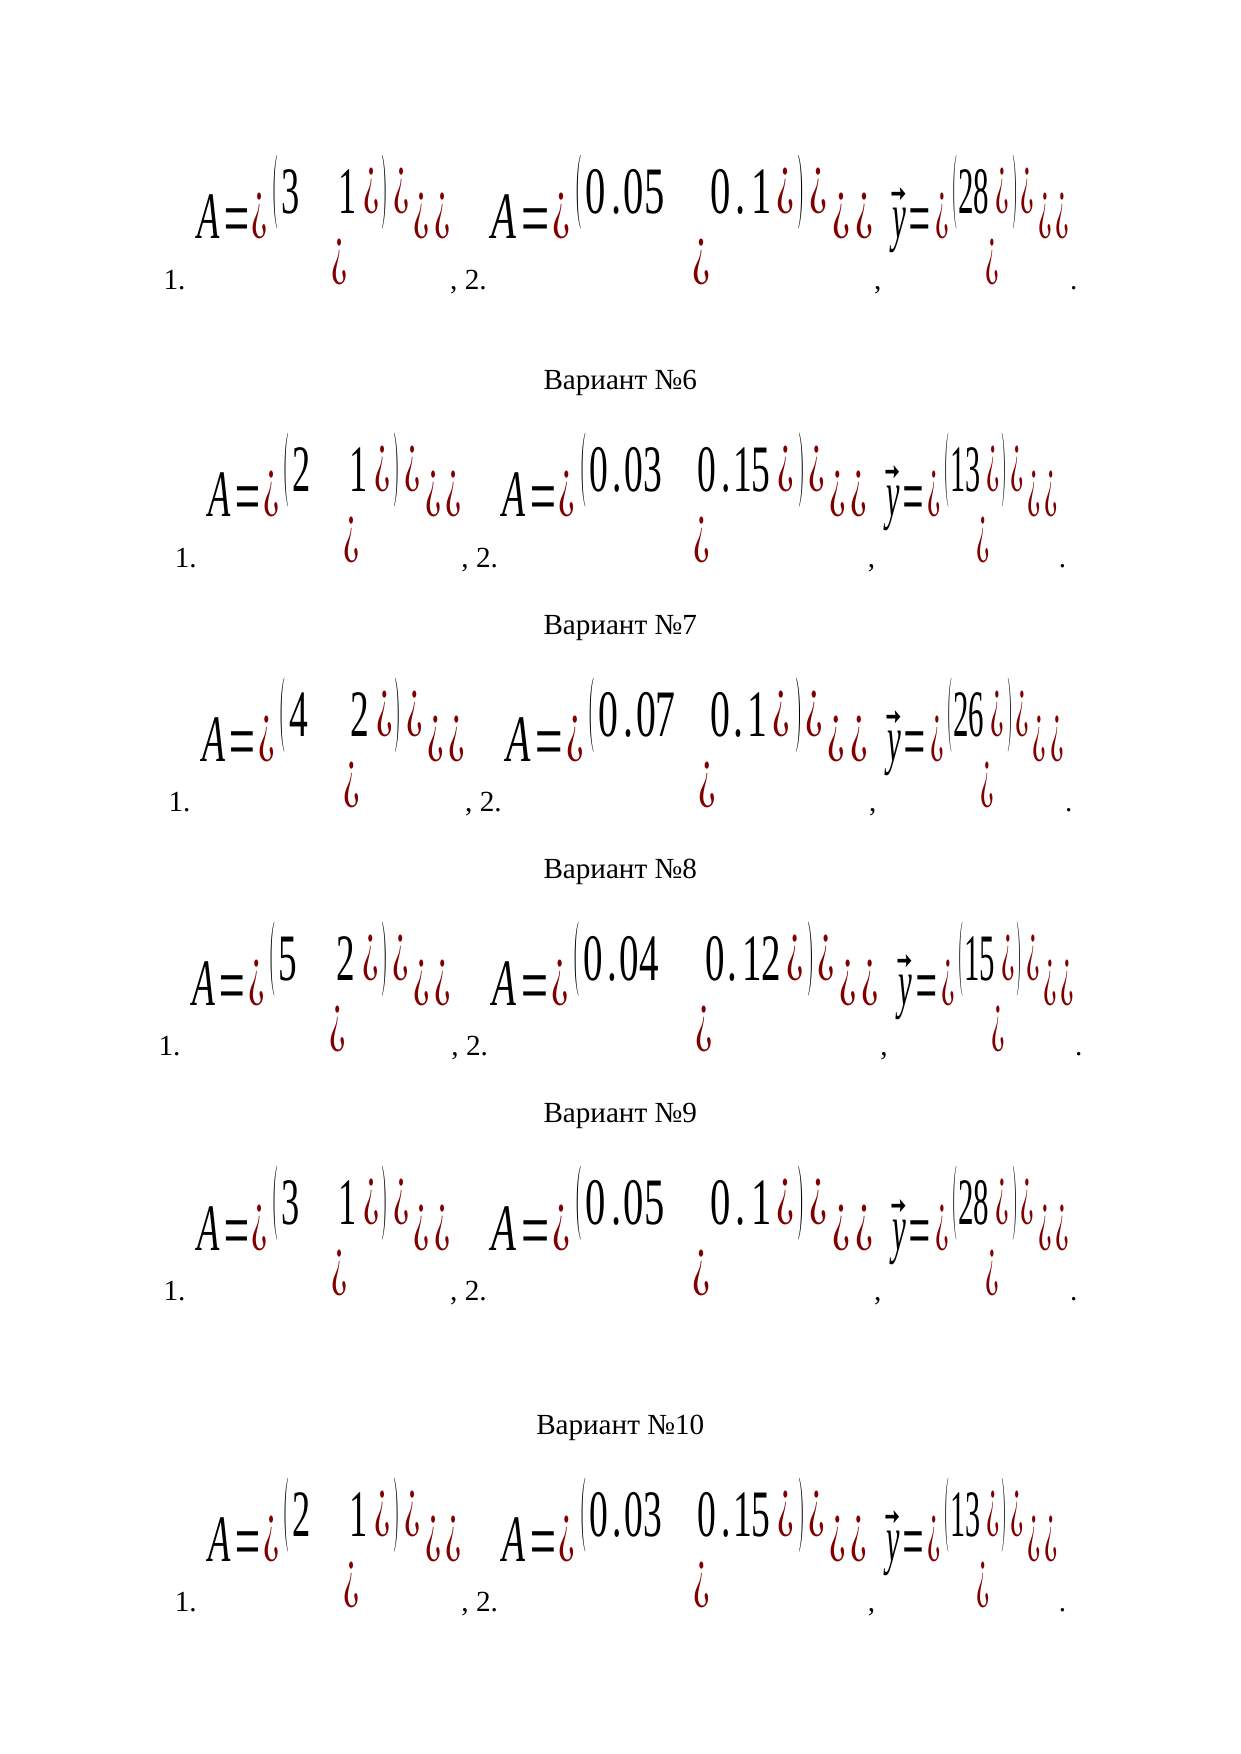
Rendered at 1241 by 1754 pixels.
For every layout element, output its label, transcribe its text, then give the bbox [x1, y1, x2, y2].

text 1. , 2., . [118, 1474, 1122, 1618]
title Вариант №10 [118, 1407, 1122, 1441]
text 1. , 2., . [118, 1163, 1122, 1306]
title Вариант №9 [118, 1096, 1122, 1129]
text 1. , 2., . [118, 918, 1122, 1062]
text 1. , 2., . [118, 674, 1122, 818]
title Вариант №8 [118, 851, 1122, 885]
title Вариант №6 [118, 362, 1122, 396]
title Вариант №7 [118, 607, 1122, 640]
text 1. , 2., . [118, 429, 1122, 573]
text 1. , 2., . [118, 152, 1122, 295]
